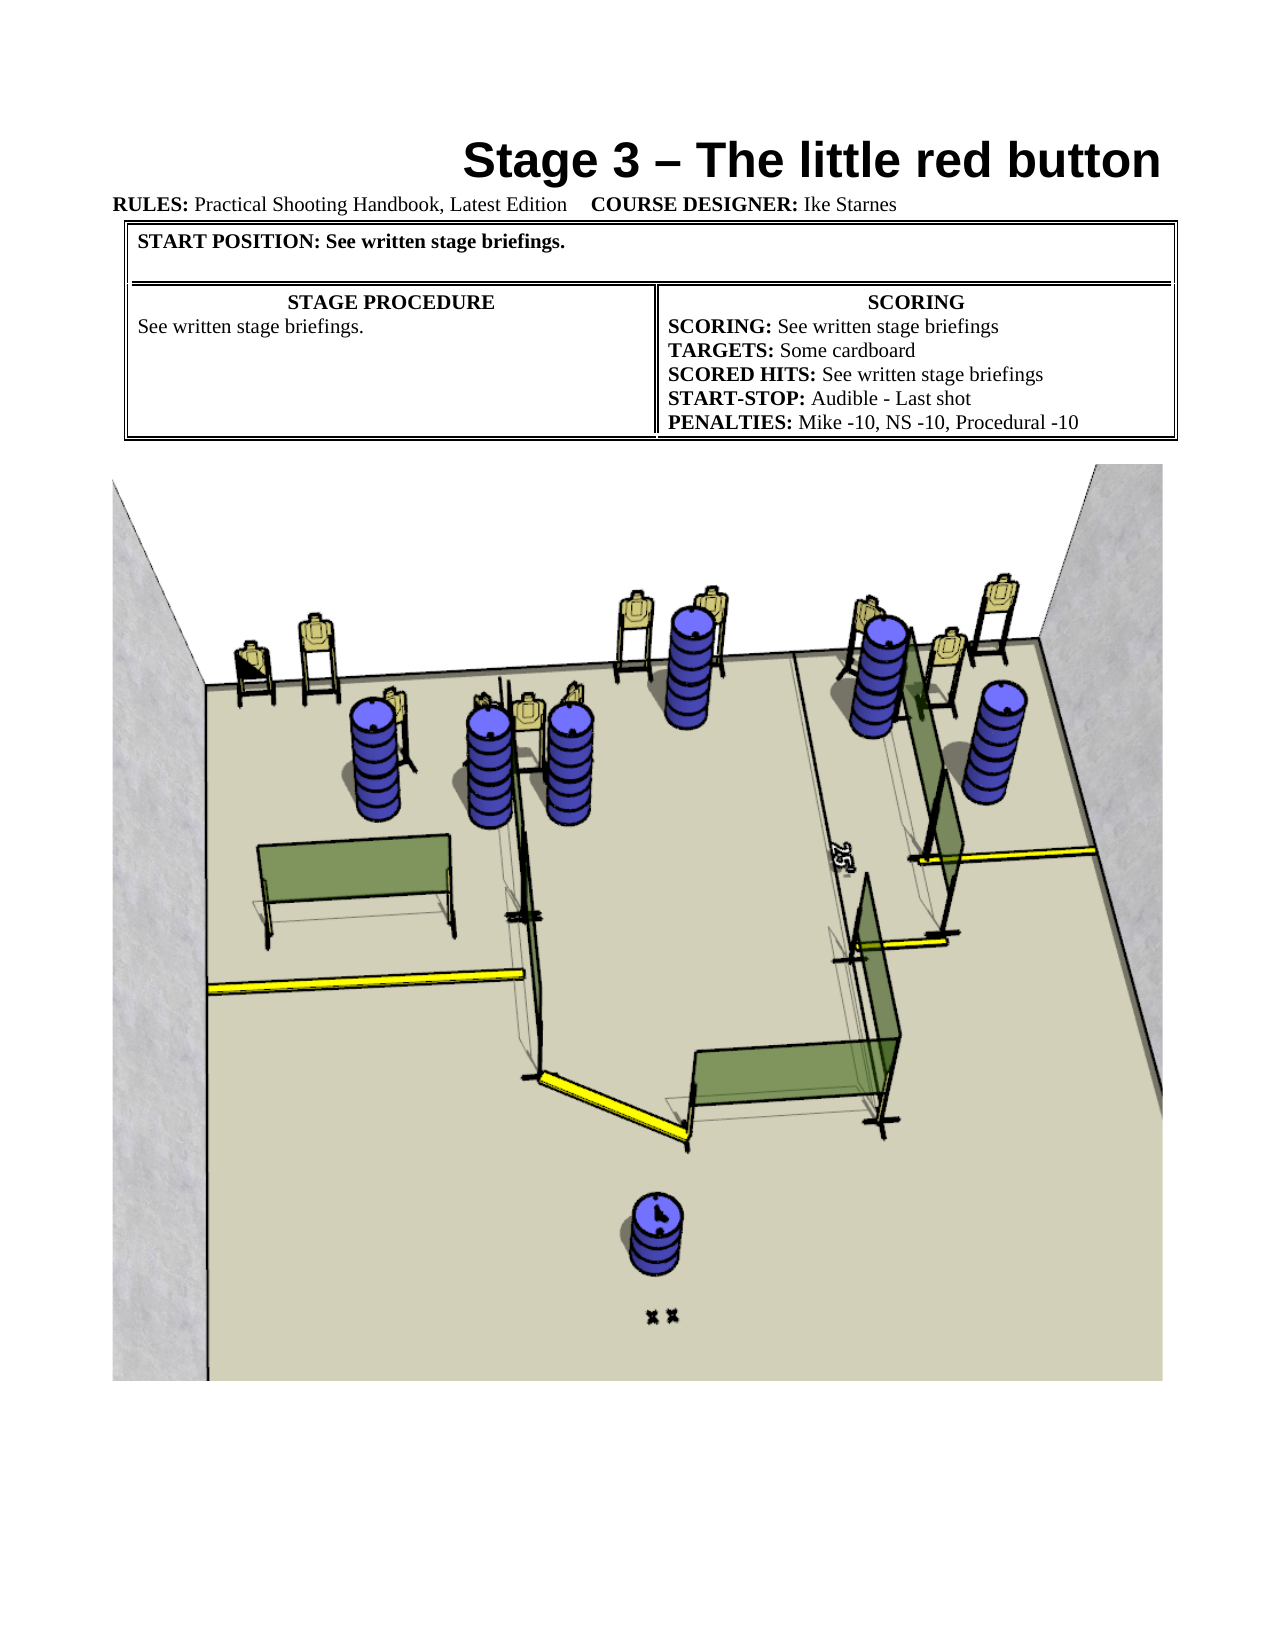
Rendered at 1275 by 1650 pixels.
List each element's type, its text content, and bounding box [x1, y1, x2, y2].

picture [112, 464, 1163, 1381]
text Stage 3 – The little red button [112, 130, 1162, 188]
table_cell STAGE PROCEDURE See written stage briefings. [126, 281, 657, 436]
table_header START POSITION: See written stage briefings. [128, 225, 1174, 281]
table_cell SCORING SCORING: See written stage briefings TARGETS: Some cardboard SCORED HITS: See written stage briefings START-STOP: Audible - Last shot PENALTIES: Mike -10, NS -10, Procedural -10 [657, 281, 1176, 436]
text RULES: Practical Shooting Handbook, Latest Edition COURSE DESIGNER: Ike Starnes [112, 192, 1162, 216]
